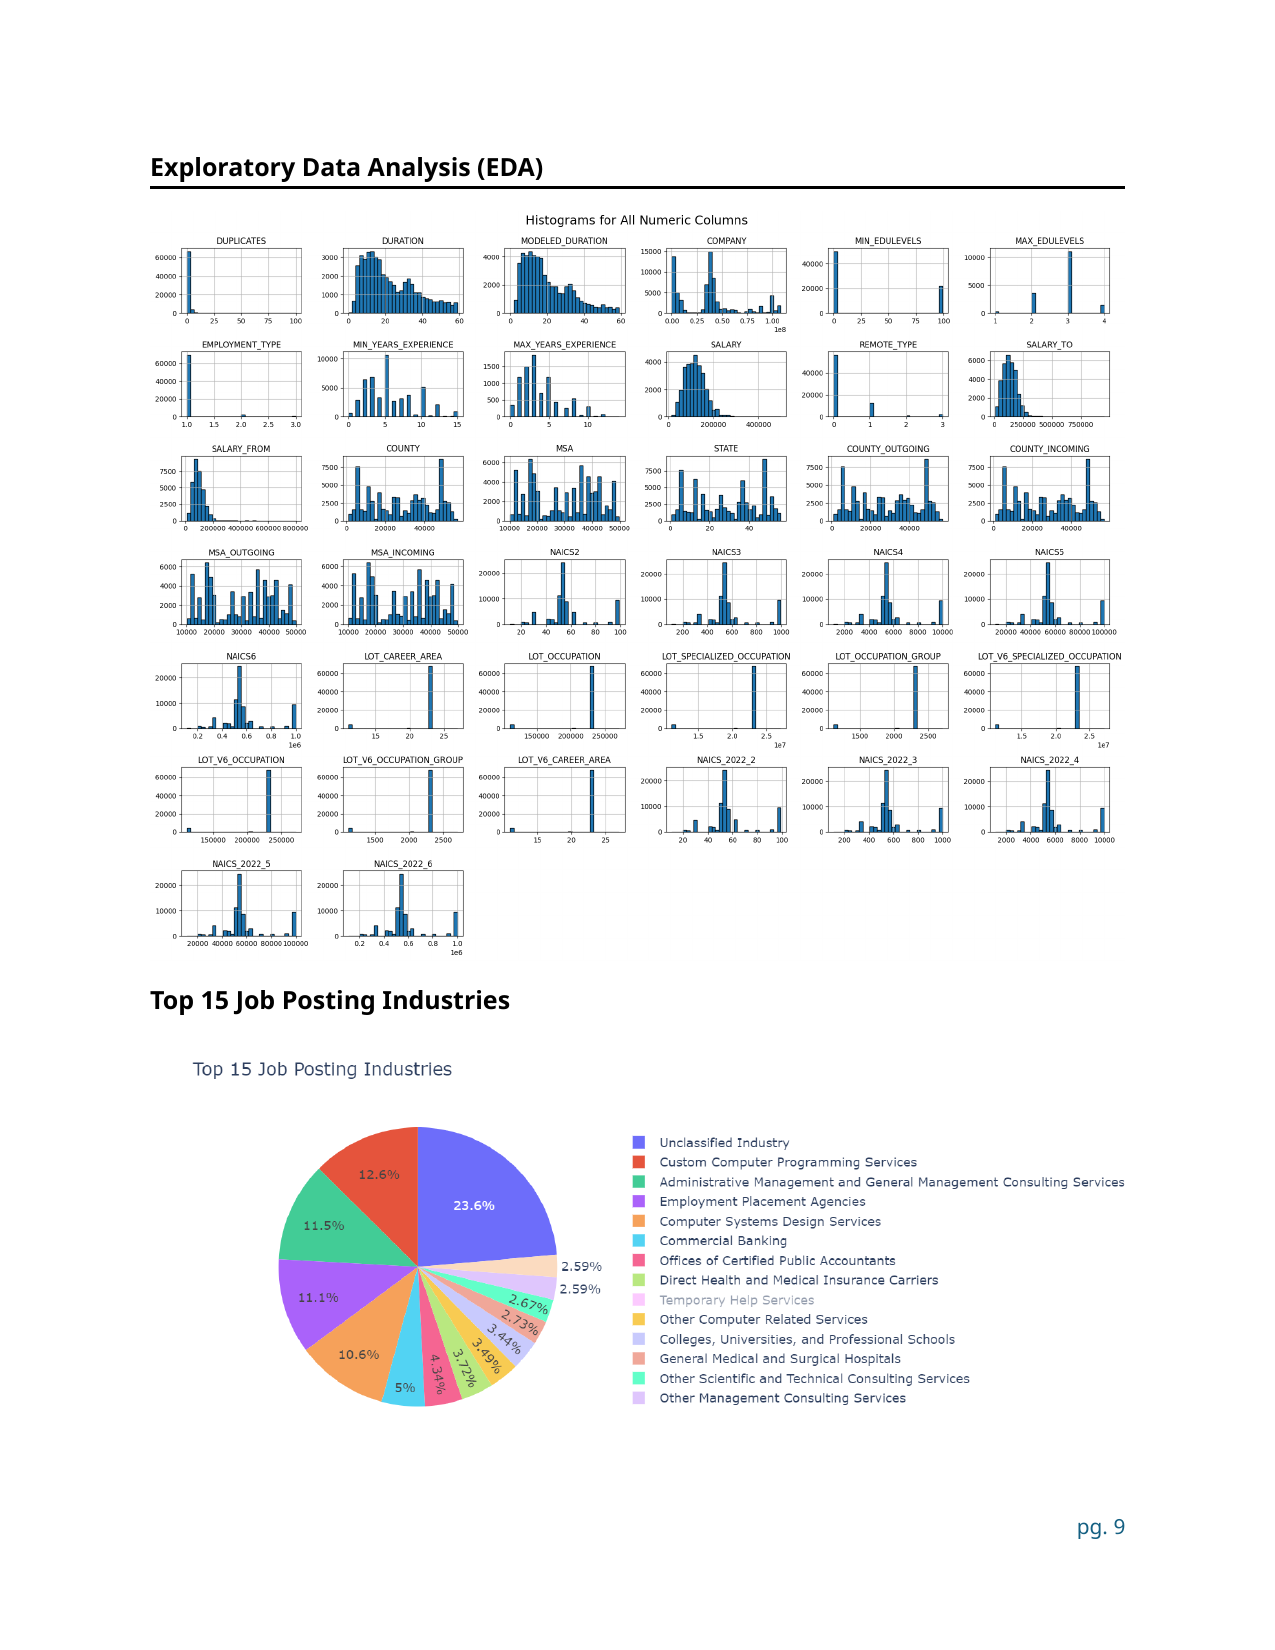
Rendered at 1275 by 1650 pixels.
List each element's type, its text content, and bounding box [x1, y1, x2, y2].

picture [150, 211, 1125, 961]
text Top 15 Job Posting Industries [150, 982, 1125, 1017]
picture [150, 1038, 1125, 1451]
text Exploratory Data Analysis (EDA) [150, 150, 1125, 186]
